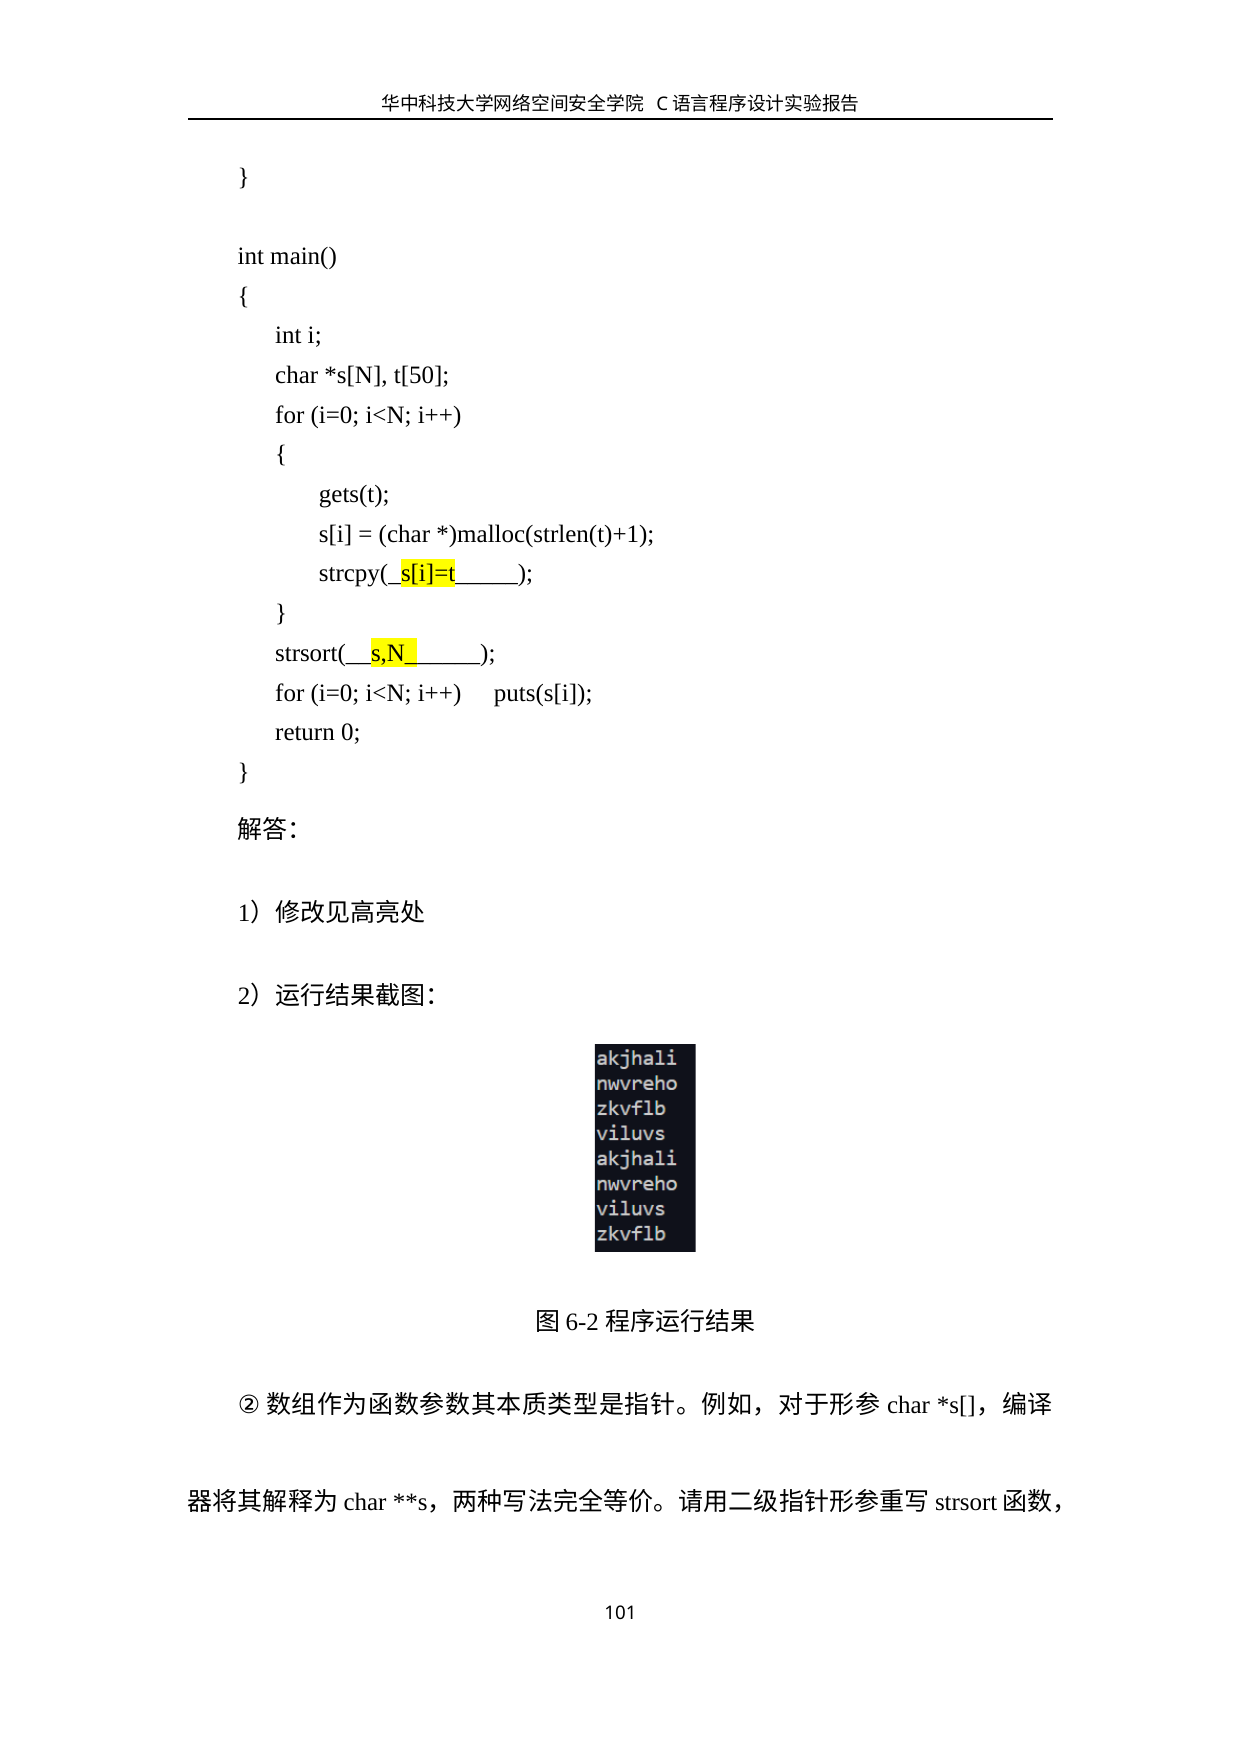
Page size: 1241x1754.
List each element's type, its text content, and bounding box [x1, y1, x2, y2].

picture [594, 1044, 696, 1252]
text for (i=0; i<N; i++) [187, 398, 1053, 430]
text int i; [187, 318, 1053, 351]
text return 0; [187, 715, 1053, 748]
text s[i] = (char *)malloc(strlen(t)+1); [187, 517, 1053, 549]
text { [187, 438, 1053, 470]
text 图6-2 程序运行结果 [187, 1287, 1053, 1352]
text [187, 1370, 1053, 1532]
text } [187, 755, 1053, 788]
text } [187, 160, 1053, 192]
text } [187, 596, 1053, 629]
text strcpy(_s[i]=t_____); [187, 557, 1053, 589]
text for (i=0; i<N; i++) puts(s[i]); [187, 676, 1053, 708]
text { [187, 279, 1053, 311]
text gets(t); [187, 477, 1053, 510]
text int main() [187, 239, 1053, 272]
text char *s[N], t[50]; [187, 358, 1053, 391]
text strsort(__s,N______); [187, 636, 1053, 668]
text 解答： [187, 795, 1053, 860]
text 1）修改见高亮处 [187, 878, 1053, 943]
text 2）运行结果截图： [187, 961, 1053, 1026]
